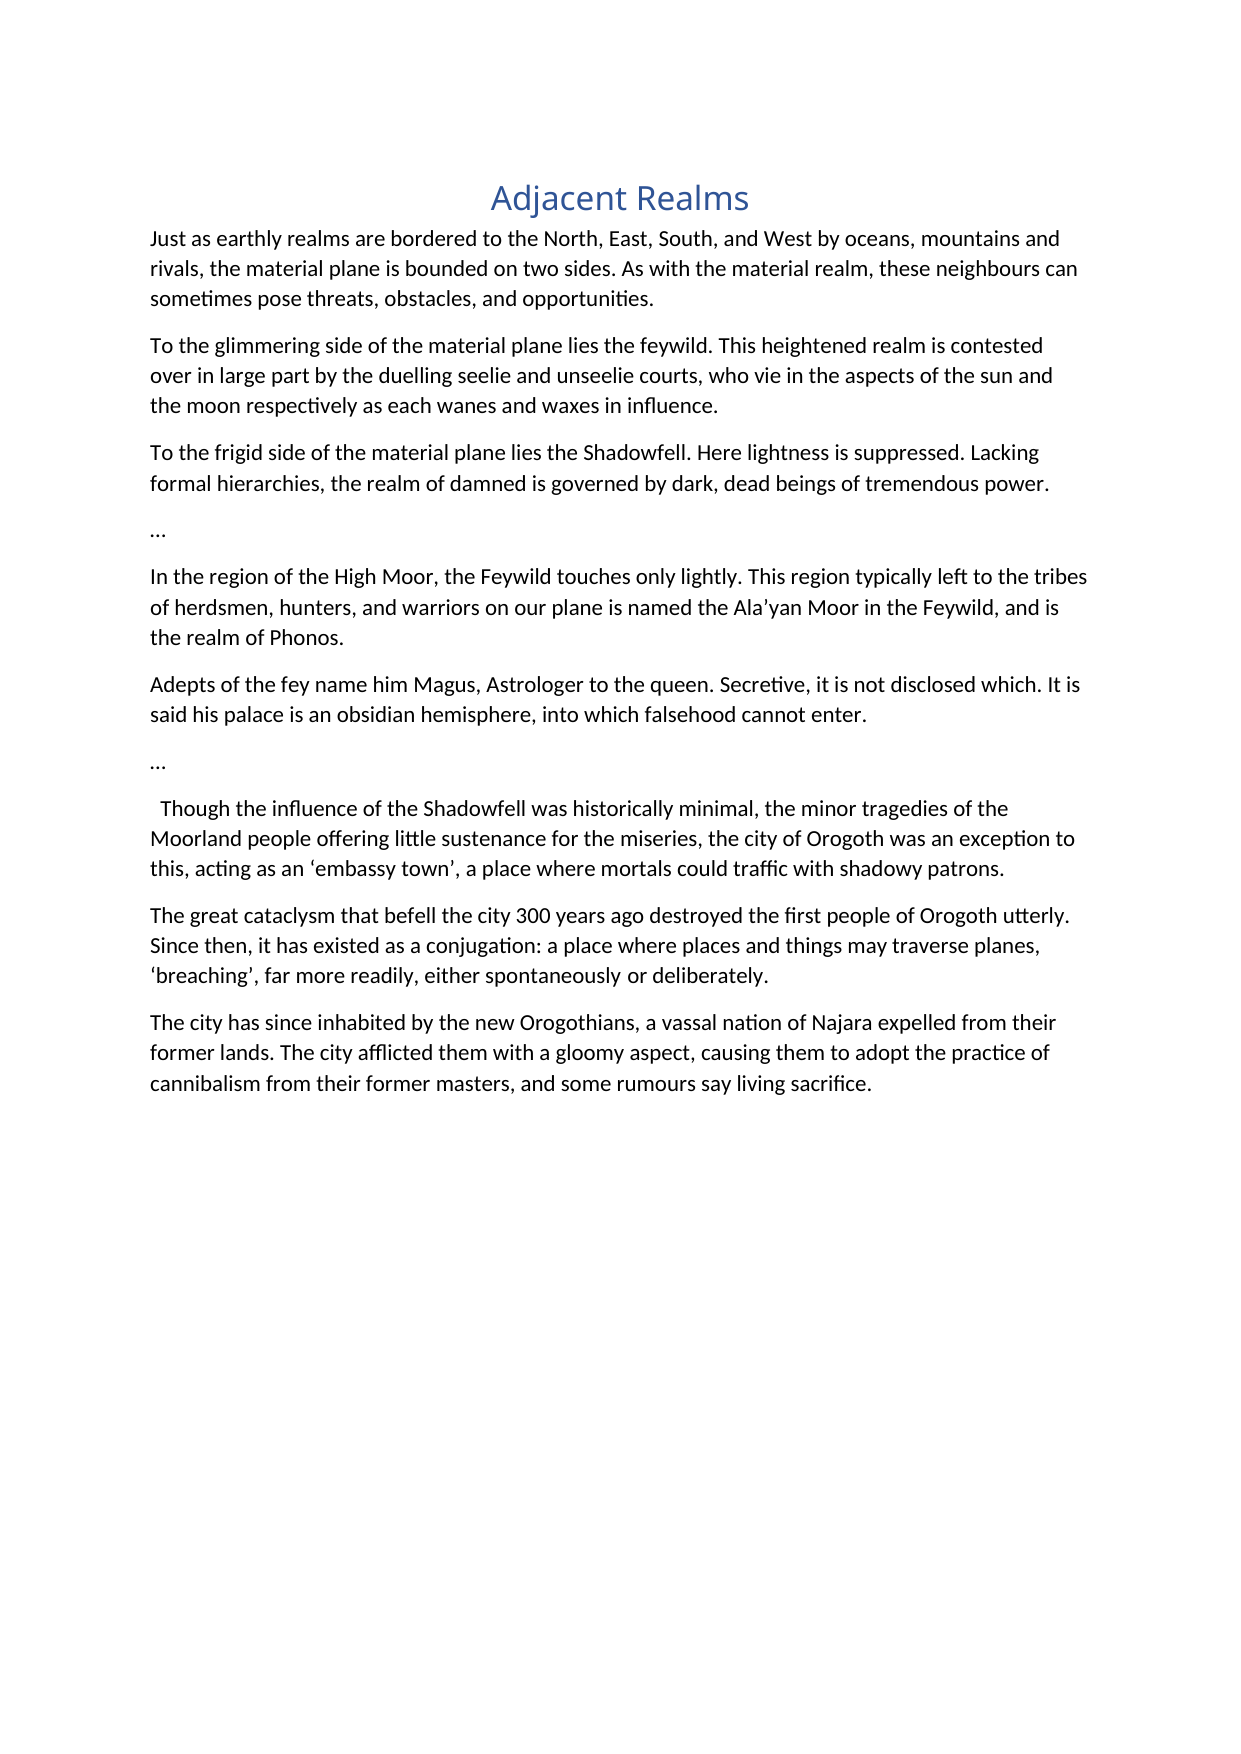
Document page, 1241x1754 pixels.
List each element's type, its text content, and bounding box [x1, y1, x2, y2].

text … [150, 747, 1090, 775]
text The great cataclysm that befell the city 300 years ago destroyed the first people of Orogoth utterly. Since then, it has existed as a conjugation: a place where places and things may traverse planes, ‘breaching’, far more readily, either spontaneously or deliberately. [150, 901, 1090, 989]
text Though the influence of the Shadowfell was historically minimal, the minor tragedies of the Moorland people offering little sustenance for the miseries, the city of Orogoth was an exception to this, acting as an ‘embassy town’, a place where mortals could traffic with shadowy patrons. [150, 794, 1090, 882]
text Just as earthly realms are bordered to the North, East, South, and West by oceans, mountains and rivals, the material plane is bounded on two sides. As with the material realm, these neighbours can sometimes pose threats, obstacles, and opportunities. [150, 224, 1090, 312]
text The city has since inhabited by the new Orogothians, a vassal nation of Najara expelled from their former lands. The city afflicted them with a gloomy aspect, causing them to adopt the practice of cannibalism from their former masters, and some rumours say living sacrifice. [150, 1008, 1090, 1097]
text To the glimmering side of the material plane lies the feywild. This heightened realm is contested over in large part by the duelling seelie and unseelie courts, who vie in the aspects of the sun and the moon respectively as each wanes and waxes in influence. [150, 331, 1090, 420]
text … [150, 516, 1090, 544]
text In the region of the High Moor, the Feywild touches only lightly. This region typically left to the tribes of herdsmen, hunters, and warriors on our plane is named the Ala’yan Moor in the Feywild, and is the realm of Phonos. [150, 562, 1090, 651]
text To the frigid side of the material plane lies the Shadowfell. Here lightness is suppressed. Lacking formal hierarchies, the realm of damned is governed by dark, dead beings of tremendous power. [150, 438, 1090, 497]
text Adepts of the fey name him Magus, Astrologer to the queen. Secretive, it is not disclosed which. It is said his palace is an obsidian hemisphere, into which falsehood cannot enter. [150, 670, 1090, 728]
subtitle Adjacent Realms [150, 175, 1090, 220]
